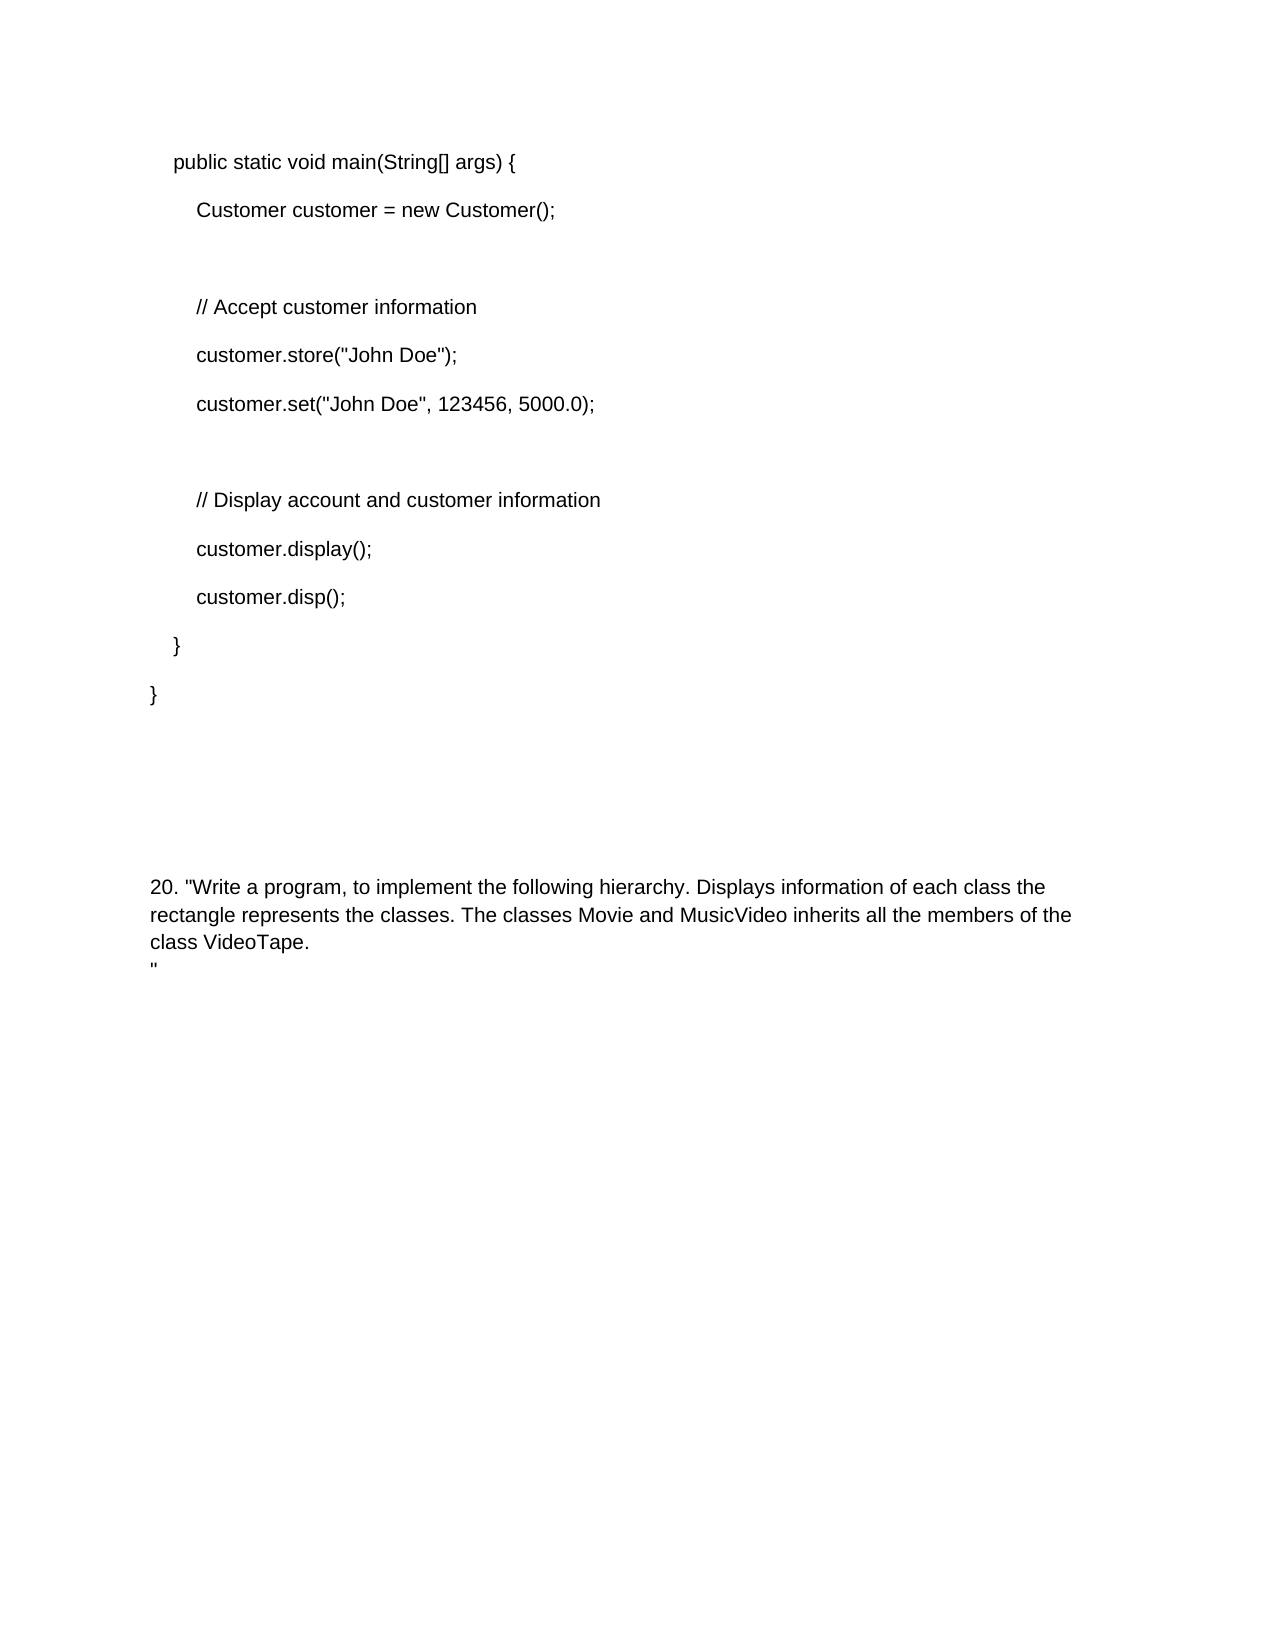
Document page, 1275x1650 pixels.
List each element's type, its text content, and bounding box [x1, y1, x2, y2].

text // Accept customer information [150, 295, 1125, 319]
text customer.store("John Doe"); [150, 343, 1125, 367]
text customer.set("John Doe", 123456, 5000.0); [150, 392, 1125, 416]
text public static void main(String[] args) { [150, 150, 1125, 174]
text 20. "Write a program, to implement the following hierarchy. Displays information of each class the rectangle represents the classes. The classes Movie and MusicVideo inherits all the members of the class VideoTape. " [150, 875, 1125, 981]
text customer.display(); [150, 537, 1125, 561]
text Customer customer = new Customer(); [150, 198, 1125, 222]
text customer.disp(); [150, 585, 1125, 609]
text // Display account and customer information [150, 488, 1125, 512]
text } [150, 633, 1125, 657]
text } [150, 682, 1125, 706]
